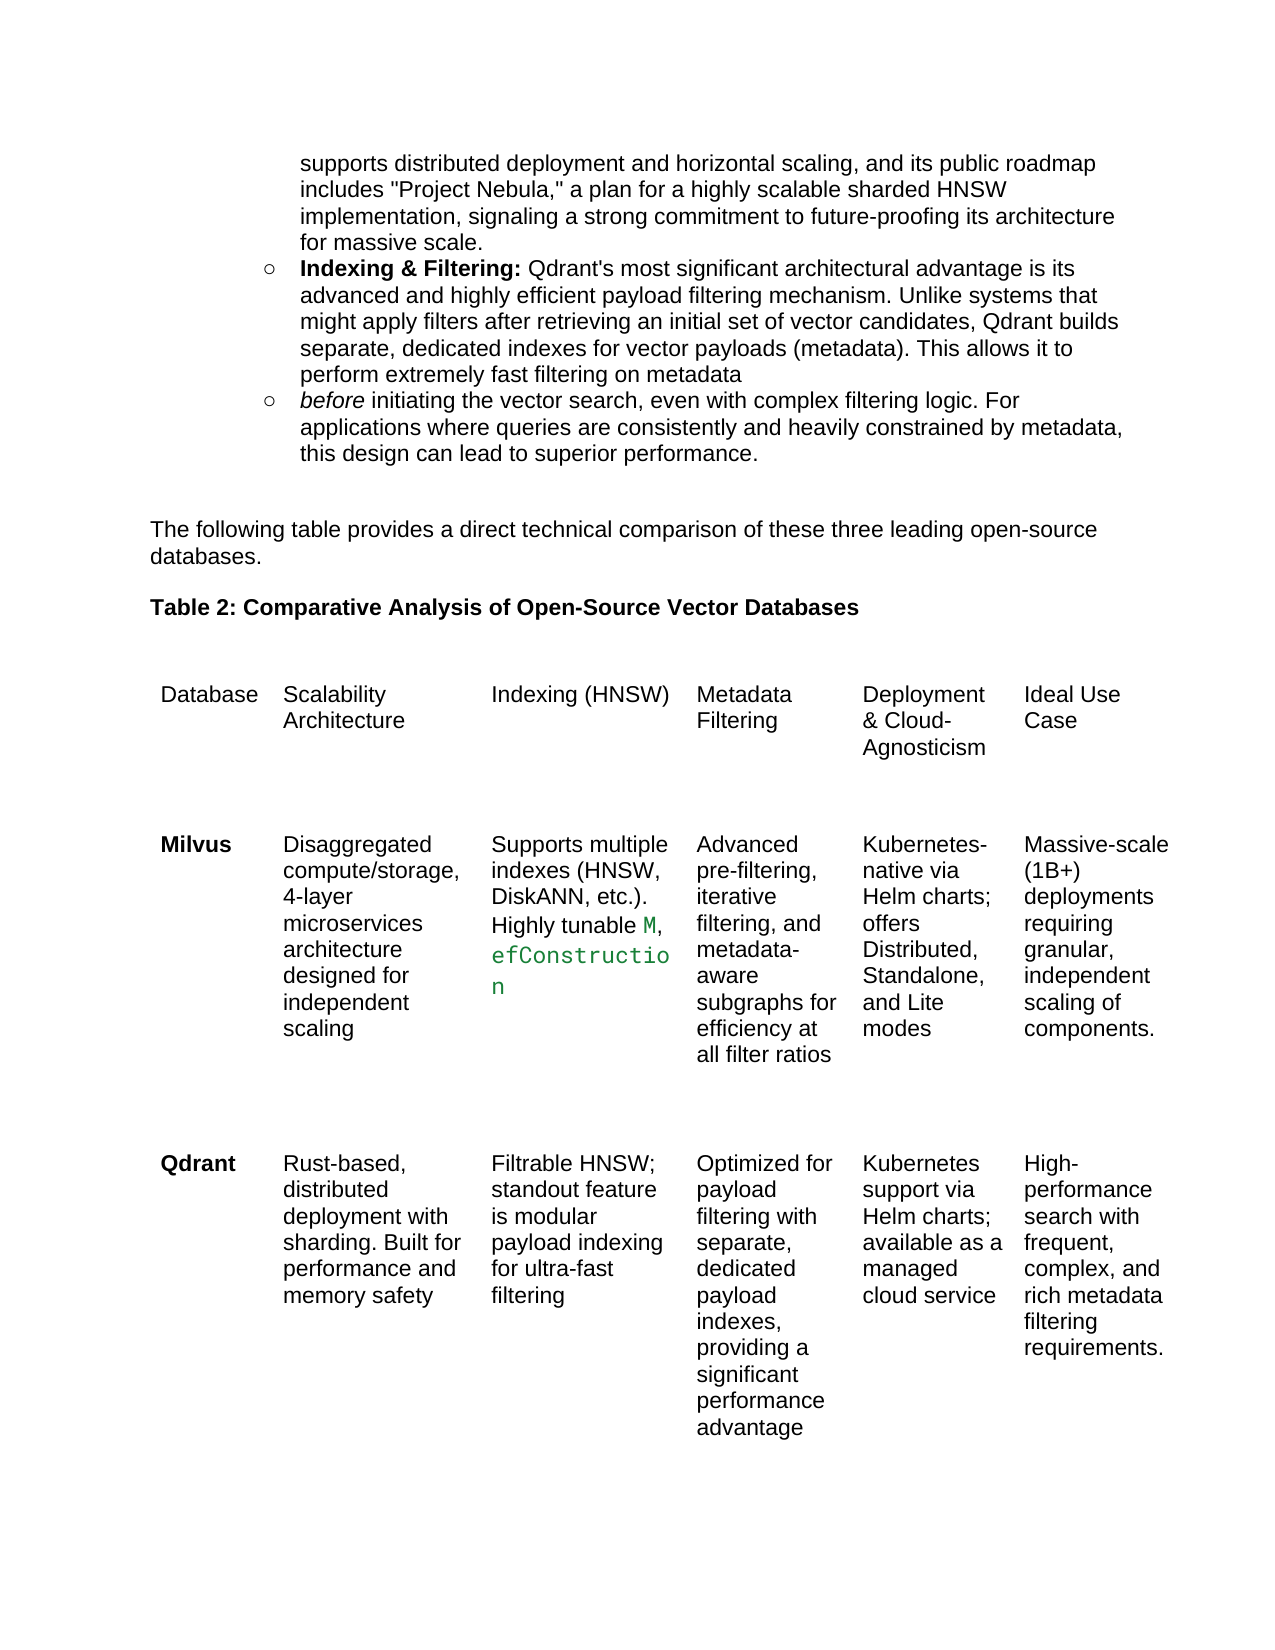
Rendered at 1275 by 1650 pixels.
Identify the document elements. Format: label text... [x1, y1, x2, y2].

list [262, 150, 1125, 255]
table_cell Advanced pre-filtering, iterative filtering, and metadata-aware subgraphs for efficiency at all filter ratios [686, 795, 852, 1114]
table_cell Massive-scale (1B+) deployments requiring granular, independent scaling of components. [1014, 795, 1189, 1114]
text The following table provides a direct technical comparison of these three leading open-source databases. [150, 516, 1125, 569]
text Table 2: Comparative Analysis of Open-Source Vector Databases [150, 594, 1125, 620]
table_cell Supports multiple indexes (HNSW, DiskANN, etc.). Highly tunable M, efConstruction [481, 795, 686, 1114]
table_header Indexing (HNSW) [481, 645, 686, 795]
table_cell Optimized for payload filtering with separate, dedicated payload indexes, providing a significant performance advantage [686, 1115, 852, 1475]
table_header Database [150, 645, 272, 795]
table_header Ideal Use Case [1014, 645, 1189, 795]
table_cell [852, 1115, 1013, 1475]
table_cell Disaggregated compute/storage, 4-layer microservices architecture designed for independent scaling [273, 795, 481, 1114]
table_cell Milvus [150, 795, 272, 1114]
list before initiating the vector search, even with complex filtering logic. For applications where queries are consistently and heavily constrained by metadata, this design can lead to superior performance. [262, 387, 1125, 466]
table_cell Rust-based, distributed deployment with sharding. Built for performance and memory safety [273, 1115, 481, 1475]
table_cell High-performance search with frequent, complex, and rich metadata filtering requirements. [1014, 1115, 1189, 1475]
table_header Metadata Filtering [686, 645, 852, 795]
table_cell Qdrant [150, 1115, 272, 1475]
table_cell Filtrable HNSW; standout feature is modular payload indexing for ultra-fast filtering [481, 1115, 686, 1475]
table_cell Kubernetes-native via Helm charts; offers Distributed, Standalone, and Lite modes [852, 795, 1013, 1114]
table_header Scalability Architecture [273, 645, 481, 795]
list Indexing & Filtering: Qdrant's most significant architectural advantage is its advanced and highly efficient payload filtering mechanism. Unlike systems that might apply filters after retrieving an initial set of vector candidates, Qdrant builds separate, dedicated indexes for vector payloads (metadata). This allows it to perform extremely fast filtering on metadata [262, 255, 1125, 387]
table_header Deployment & Cloud-Agnosticism [852, 645, 1013, 795]
